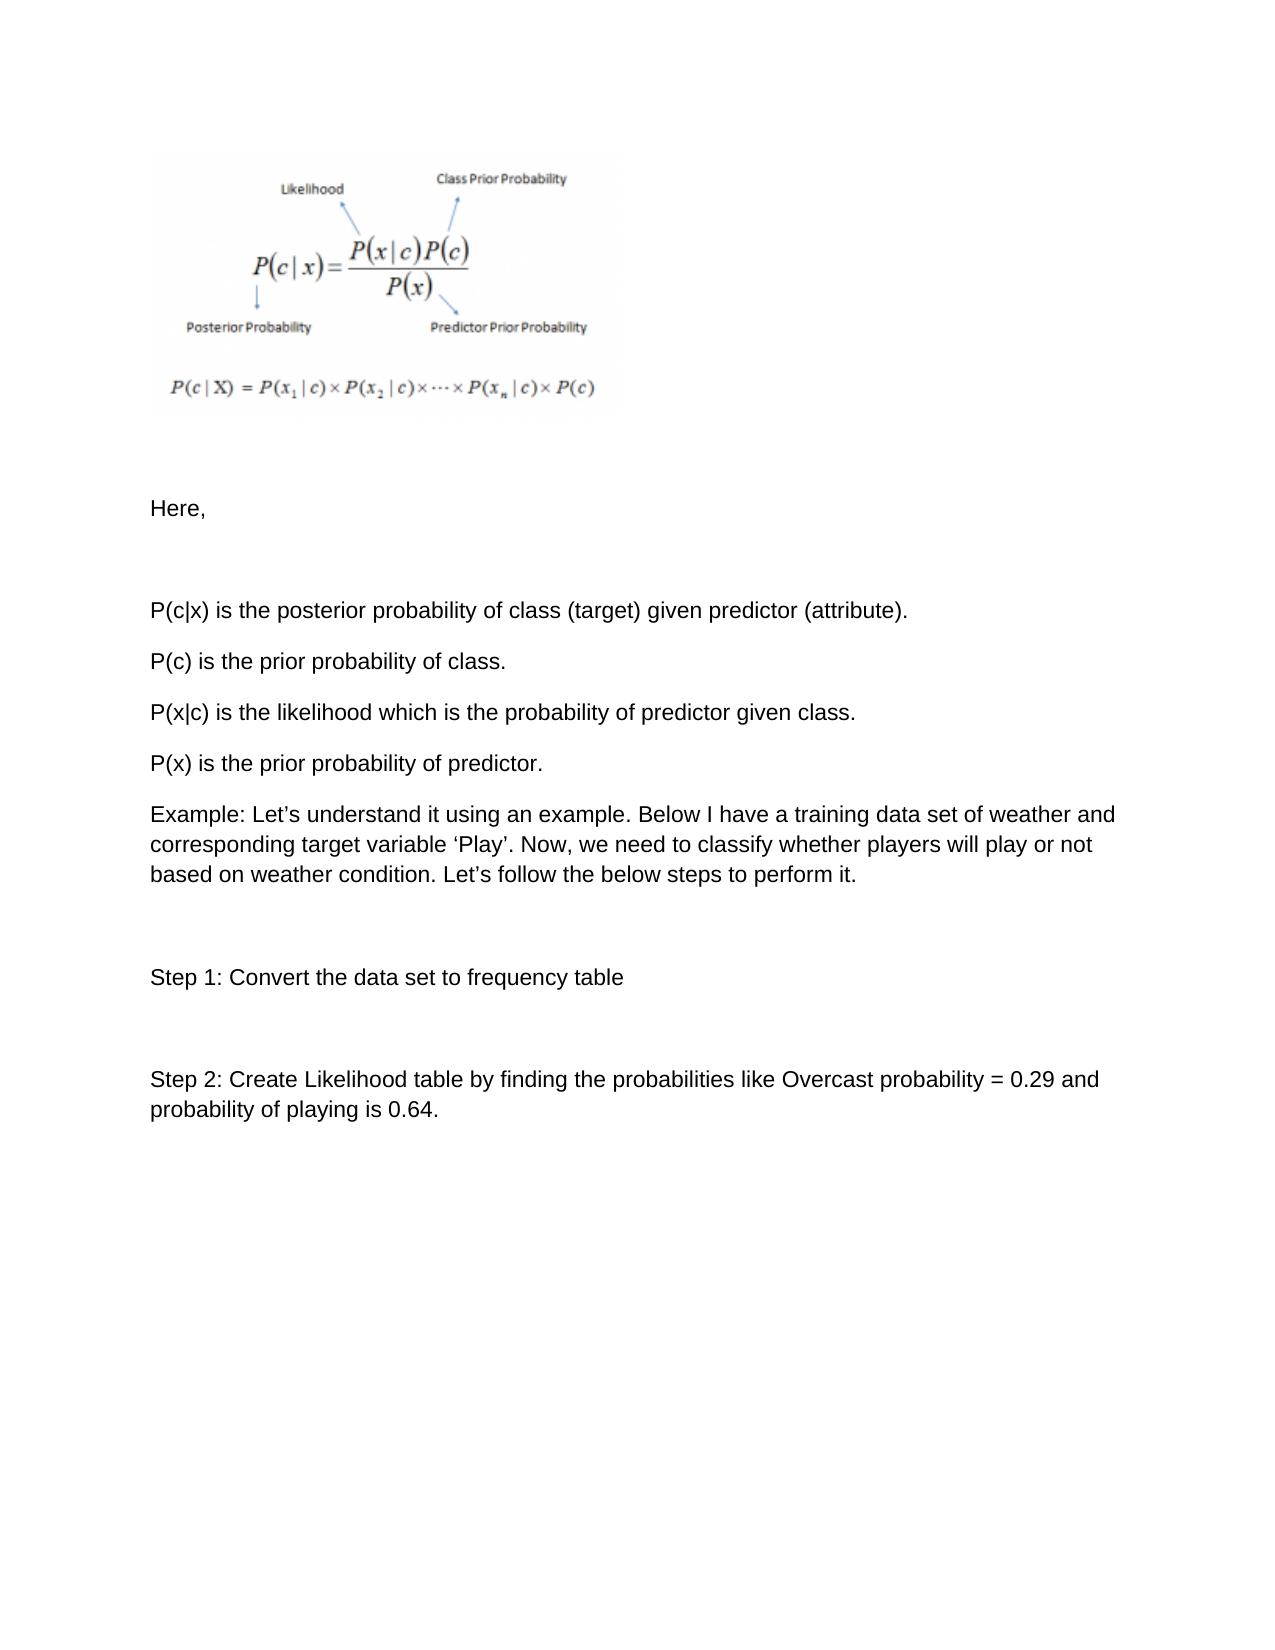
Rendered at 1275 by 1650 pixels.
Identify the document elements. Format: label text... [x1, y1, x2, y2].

picture [150, 150, 619, 419]
text Step 1: Convert the data set to frequency table [150, 963, 1125, 990]
text P(c) is the prior probability of class. [150, 648, 1125, 674]
text P(c|x) is the posterior probability of class (target) given predictor (attribute). [150, 597, 1125, 623]
text P(x) is the prior probability of predictor. [150, 750, 1125, 776]
text P(x|c) is the likelihood which is the probability of predictor given class. [150, 699, 1125, 725]
text Step 2: Create Likelihood table by finding the probabilities like Overcast probability = 0.29 and probability of playing is 0.64. [150, 1066, 1125, 1122]
text Here, [150, 495, 1125, 521]
text Example: Let’s understand it using an example. Below I have a training data set of weather and corresponding target variable ‘Play’. Now, we need to classify whether players will play or not based on weather condition. Let’s follow the below steps to perform it. [150, 801, 1125, 888]
